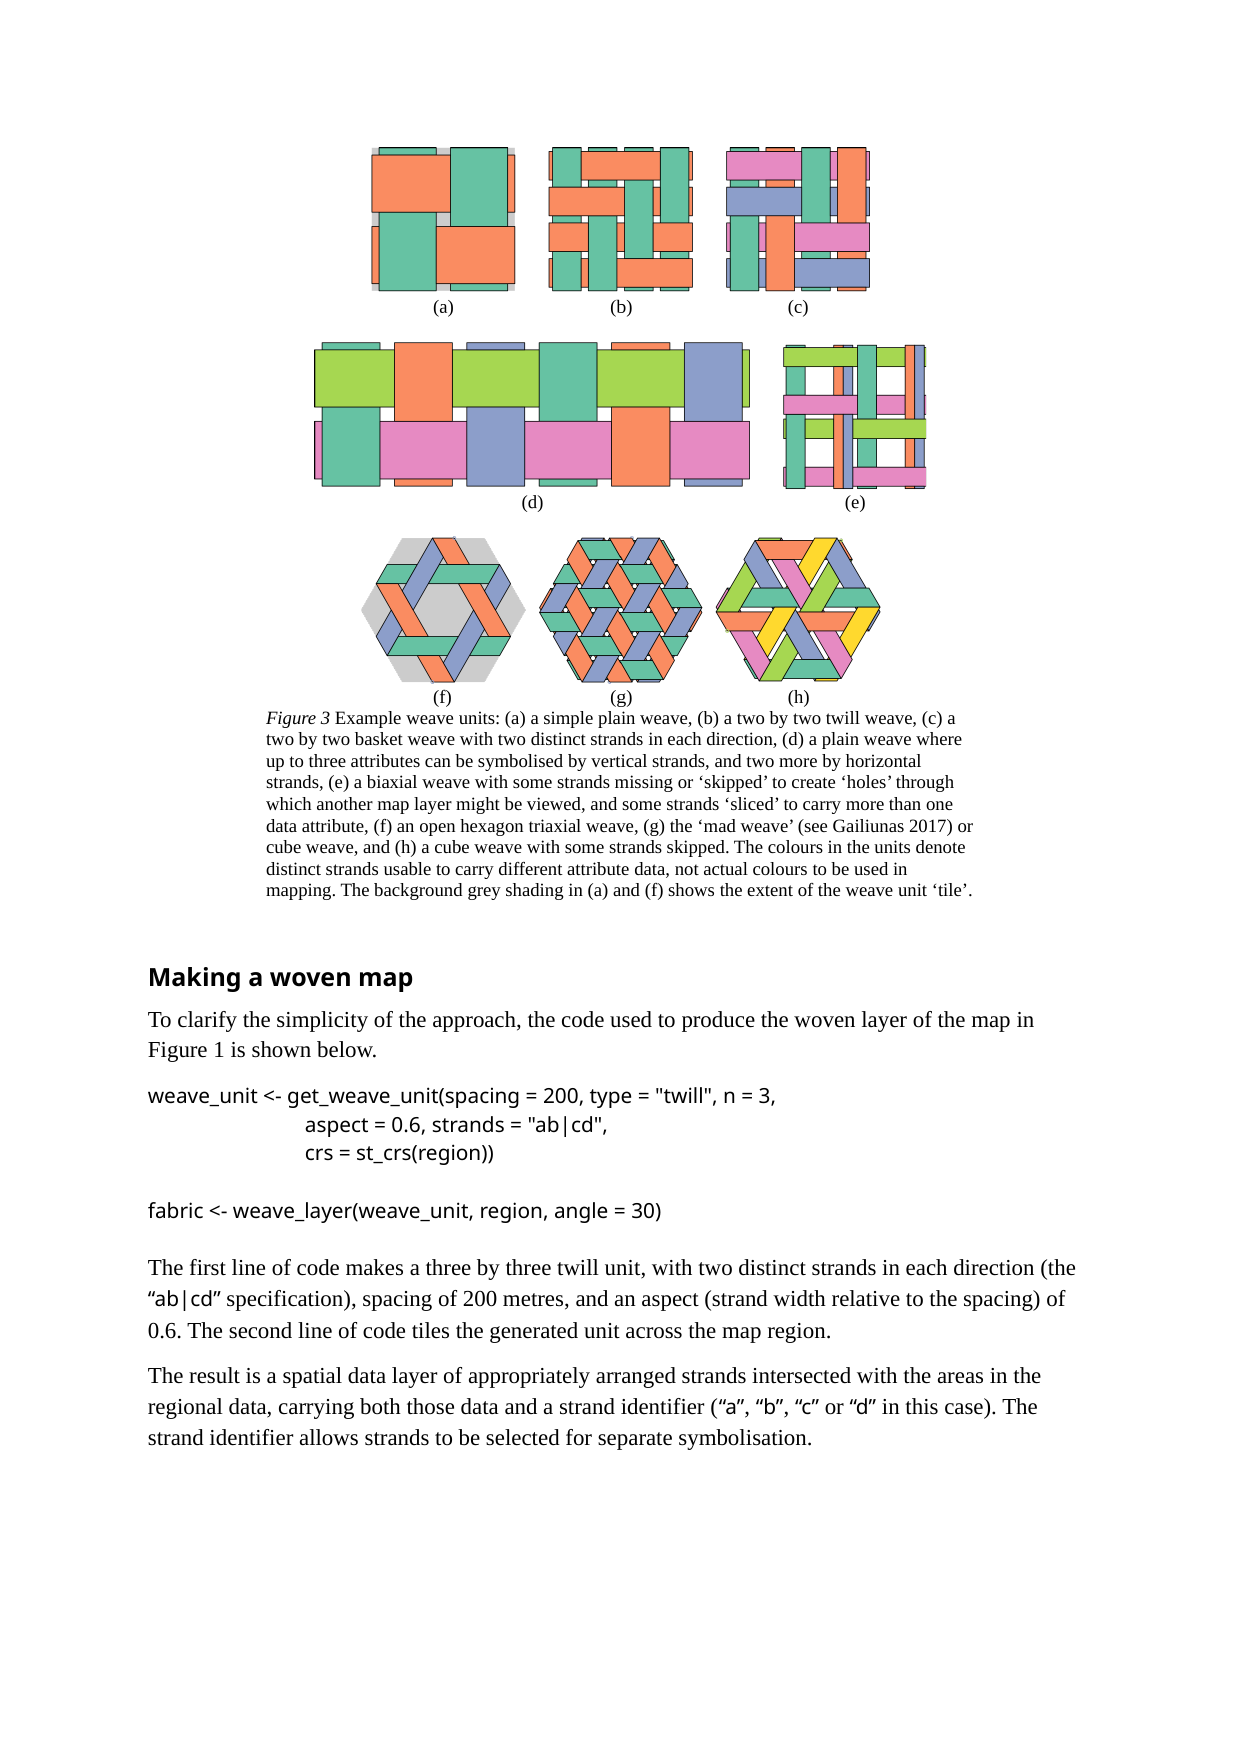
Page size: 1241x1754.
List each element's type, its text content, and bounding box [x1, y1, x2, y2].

text The result is a spatial data layer of appropriately arranged strands intersected with the areas in the regional data, carrying both those data and a strand identifier (“a”, “b”, “c” or “d” in this case). The strand identifier allows strands to be selected for separate symbolisation. [148, 1362, 1093, 1451]
text The first line of code makes a three by three twill unit, with two distinct strands in each direction (the “ab|cd” specification), spacing of 200 metres, and an aspect (strand width relative to the spacing) of 0.6. The second line of code tiles the generated unit across the map region. [148, 1254, 1093, 1343]
text weave_unit <- get_weave_unit(spacing = 200, type = "twill", n = 3, aspect = 0.6, strands = "ab|cd", crs = st_crs(region)) [148, 1081, 1093, 1167]
text fabric <- weave_layer(weave_unit, region, angle = 30) [148, 1196, 1093, 1224]
subtitle Making a woven map [148, 960, 1093, 994]
text To clarify the simplicity of the approach, the code used to produce the woven layer of the map in Figure 1 is shown below. [148, 1006, 1093, 1063]
picture [314, 147, 927, 707]
